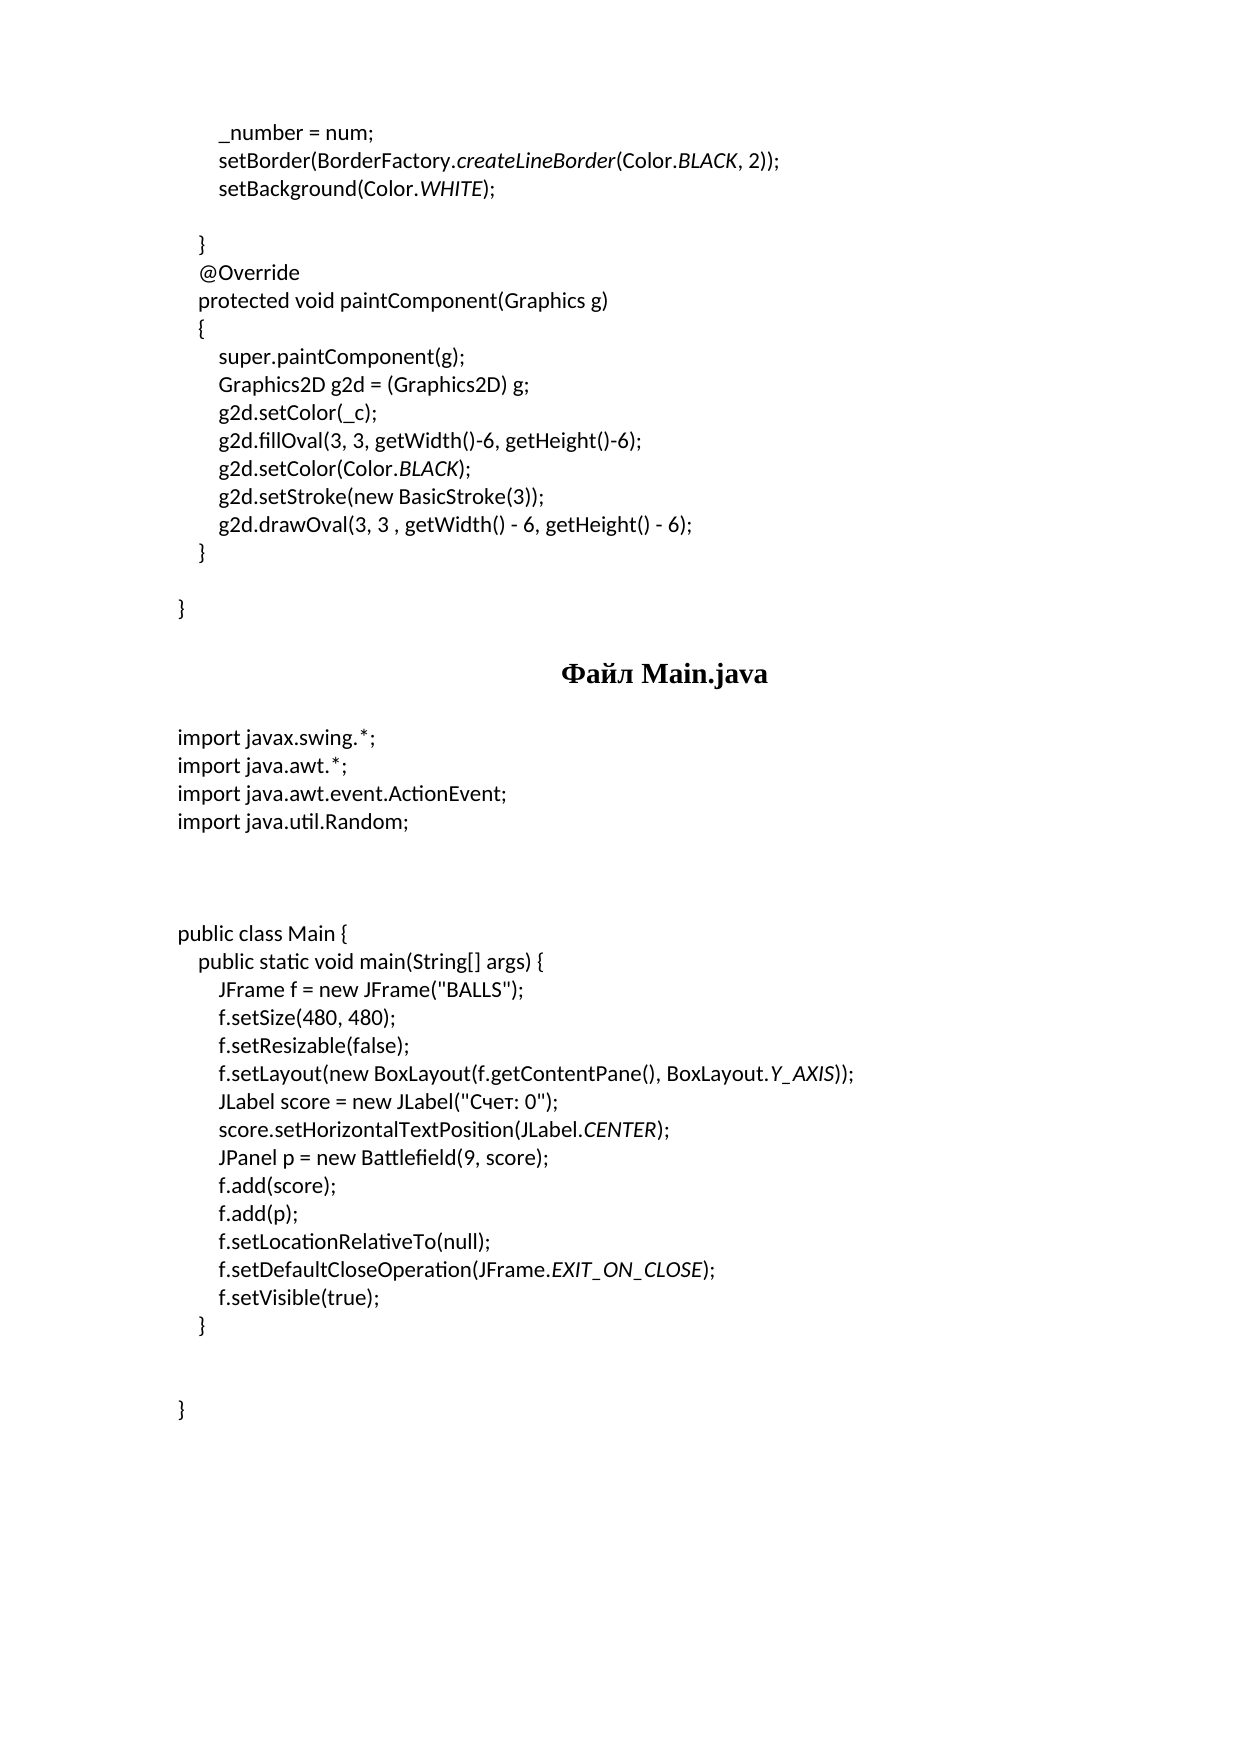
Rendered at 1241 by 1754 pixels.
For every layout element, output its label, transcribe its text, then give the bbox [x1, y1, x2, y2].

text import javax.swing.*; import java.awt.*; import java.awt.event.ActionEvent; import java.util.Random; public class Main { public static void main(String[] args) { JFrame f = new JFrame("BALLS"); f.setSize(480, 480); f.setResizable(false); f.setLayout(new BoxLayout(f.getContentPane(), BoxLayout.Y_AXIS)); JLabel score = new JLabel("Счет: 0"); score.setHorizontalTextPosition(JLabel.CENTER); JPanel p = new Battlefield(9, score); f.add(score); f.add(p); f.setLocationRelativeTo(null); f.setDefaultCloseOperation(JFrame.EXIT_ON_CLOSE); f.setVisible(true); } } [177, 723, 1152, 1424]
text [177, 118, 1152, 622]
text Файл Main.java [177, 656, 1152, 689]
